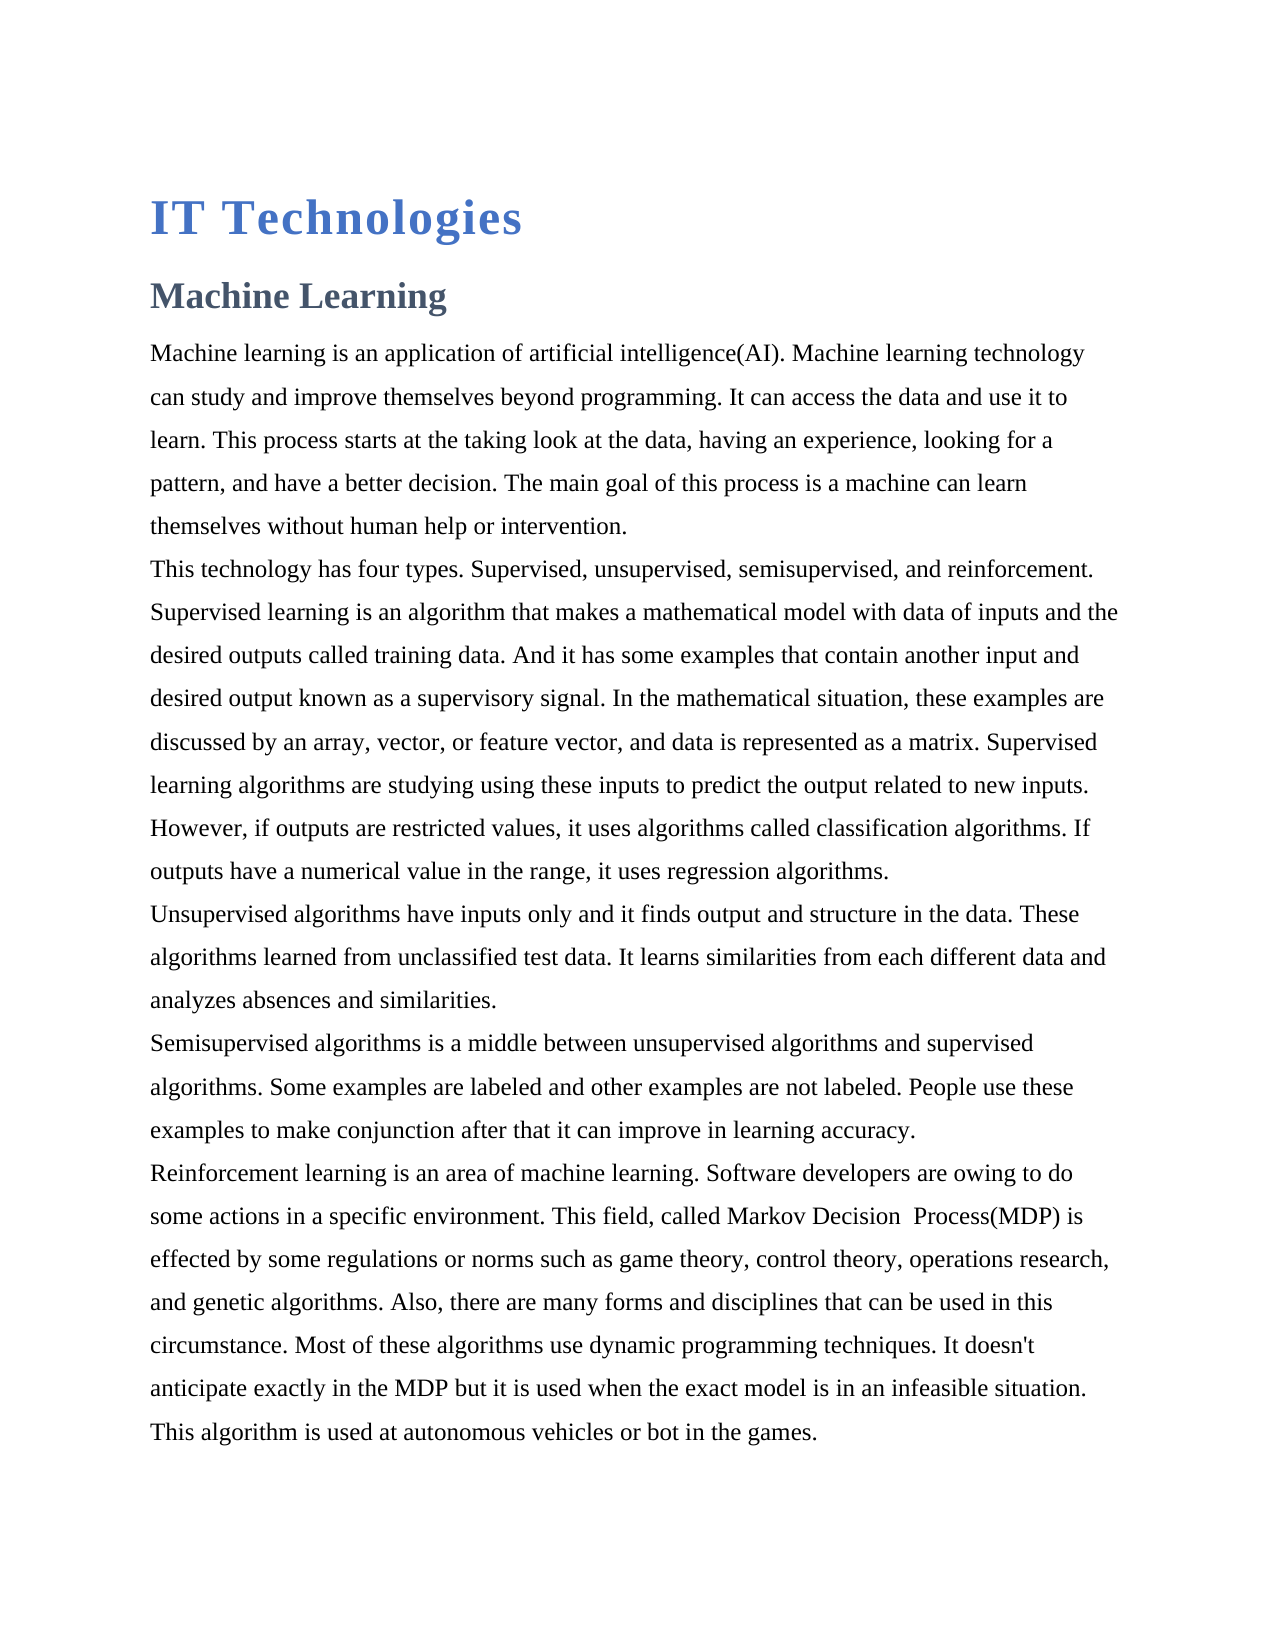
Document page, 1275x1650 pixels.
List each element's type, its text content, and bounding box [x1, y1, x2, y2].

text Unsupervised algorithms have inputs only and it finds output and structure in the data. These algorithms learned from unclassified test data. It learns similarities from each different data and analyzes absences and similarities. [150, 899, 1125, 1014]
text Supervised learning is an algorithm that makes a mathematical model with data of inputs and the desired outputs called training data. And it has some examples that contain another input and desired output known as a supervisory signal. In the mathematical situation, these examples are discussed by an array, vector, or feature vector, and data is represented as a matrix. Supervised learning algorithms are studying using these inputs to predict the output related to new inputs. However, if outputs are restricted values, it uses algorithms called classification algorithms. If outputs have a numerical value in the range, it uses regression algorithms. [150, 597, 1125, 885]
text Reinforcement learning is an area of machine learning. Software developers are owing to do some actions in a specific environment. This field, called Markov Decision Process(MDP) is effected by some regulations or norms such as game theory, control theory, operations research, and genetic algorithms. Also, there are many forms and disciplines that can be used in this circumstance. Most of these algorithms use dynamic programming techniques. It doesn't anticipate exactly in the MDP but it is used when the exact model is in an infeasible situation. This algorithm is used at autonomous vehicles or bot in the games. [150, 1158, 1125, 1445]
text Machine Learning [150, 274, 1125, 317]
text Machine learning is an application of artificial intelligence(AI). Machine learning technology can study and improve themselves beyond programming. It can access the data and use it to learn. This process starts at the taking look at the data, having an experience, looking for a pattern, and have a better decision. The main goal of this process is a machine can learn themselves without human help or intervention. [150, 338, 1125, 540]
subtitle IT Technologies [150, 187, 1125, 245]
text Semisupervised algorithms is a middle between unsupervised algorithms and supervised algorithms. Some examples are labeled and other examples are not labeled. People use these examples to make conjunction after that it can improve in learning accuracy. [150, 1028, 1125, 1143]
text This technology has four types. Supervised, unsupervised, semisupervised, and reinforcement. [150, 554, 1125, 583]
